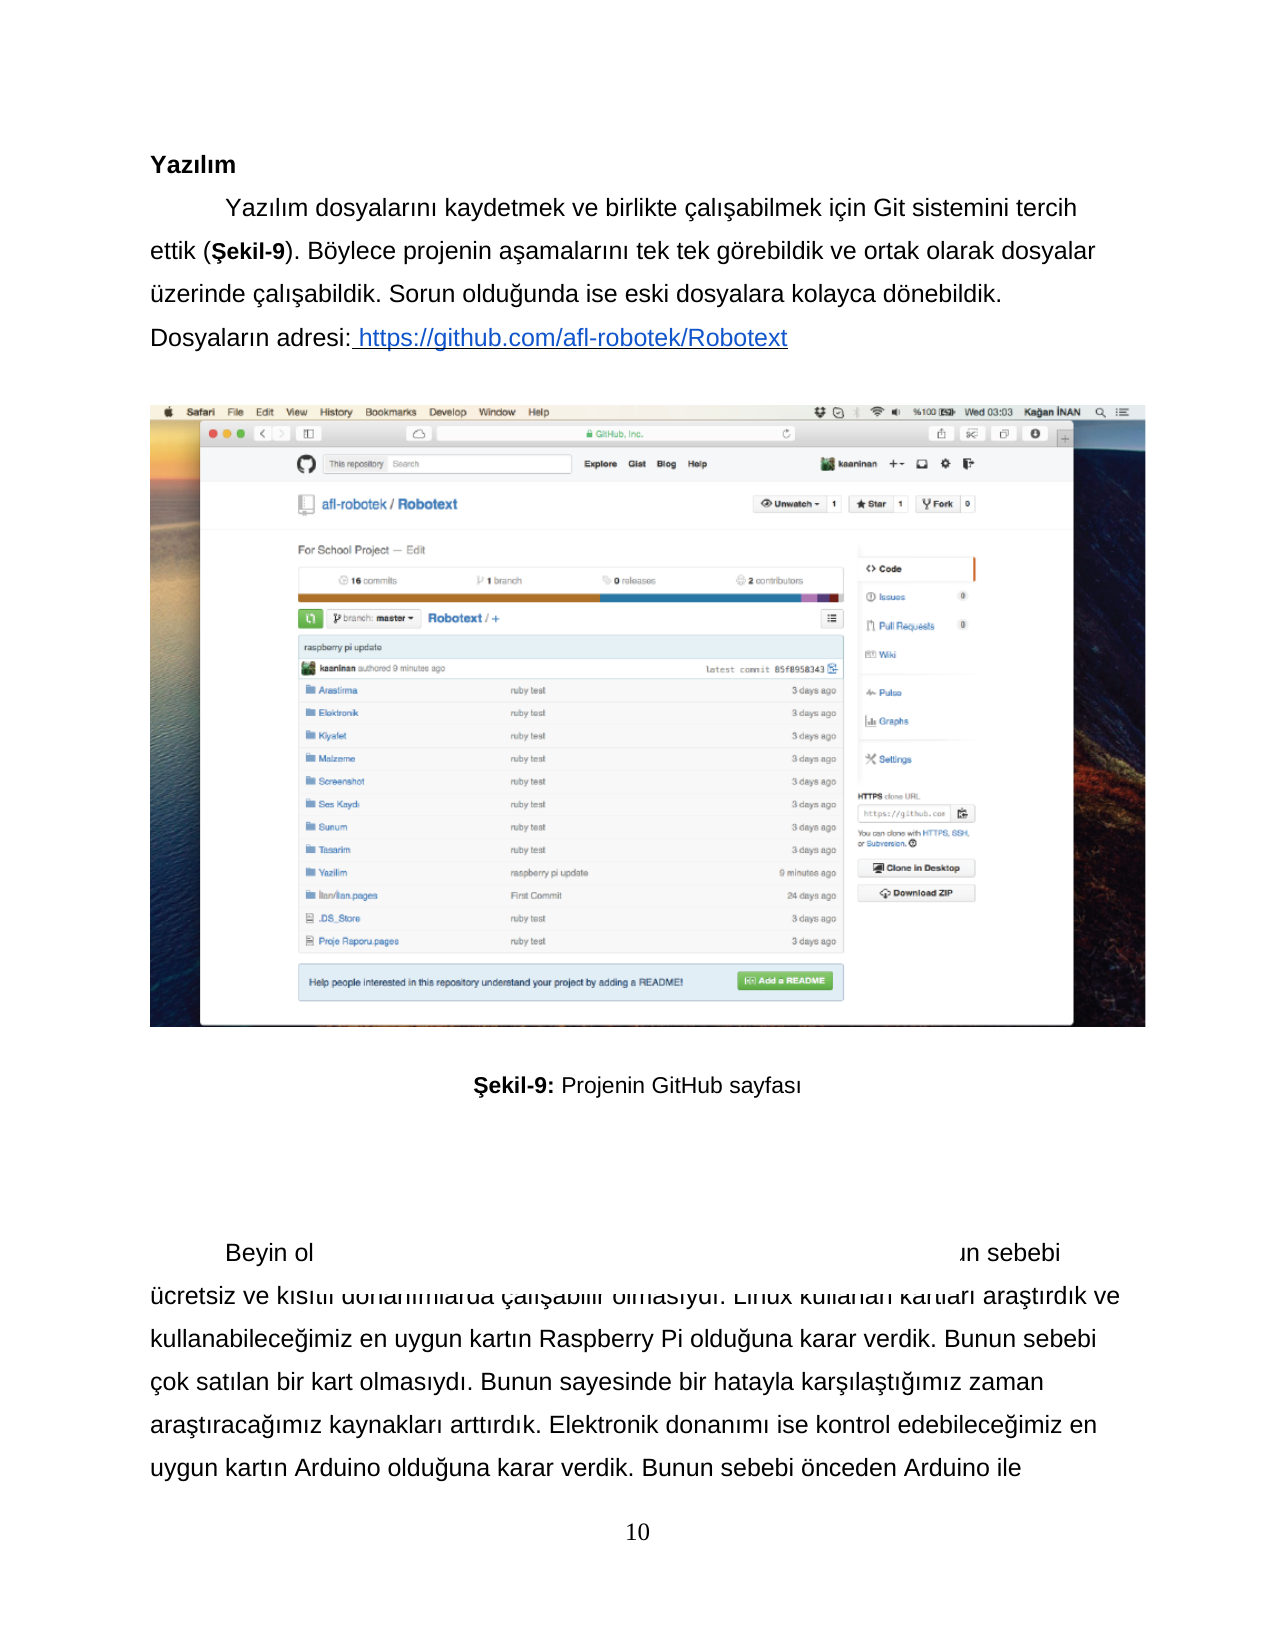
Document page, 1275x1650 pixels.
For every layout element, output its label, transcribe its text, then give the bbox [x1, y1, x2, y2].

text Yazılım [150, 150, 1125, 179]
picture [150, 405, 1146, 1027]
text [150, 1238, 1125, 1482]
text Yazılım dosyalarını kaydetmek ve birlikte çalışabilmek için Git sistemini tercih ettik (Şekil-9). Böylece projenin aşamalarını tek tek görebildik ve ortak olarak dosyalar üzerinde çalışabildik. Sorun olduğunda ise eski dosyalara kolayca dönebildik. Dosyaların adresi: https://github.com/afl-robotek/Robotext [150, 193, 1125, 351]
